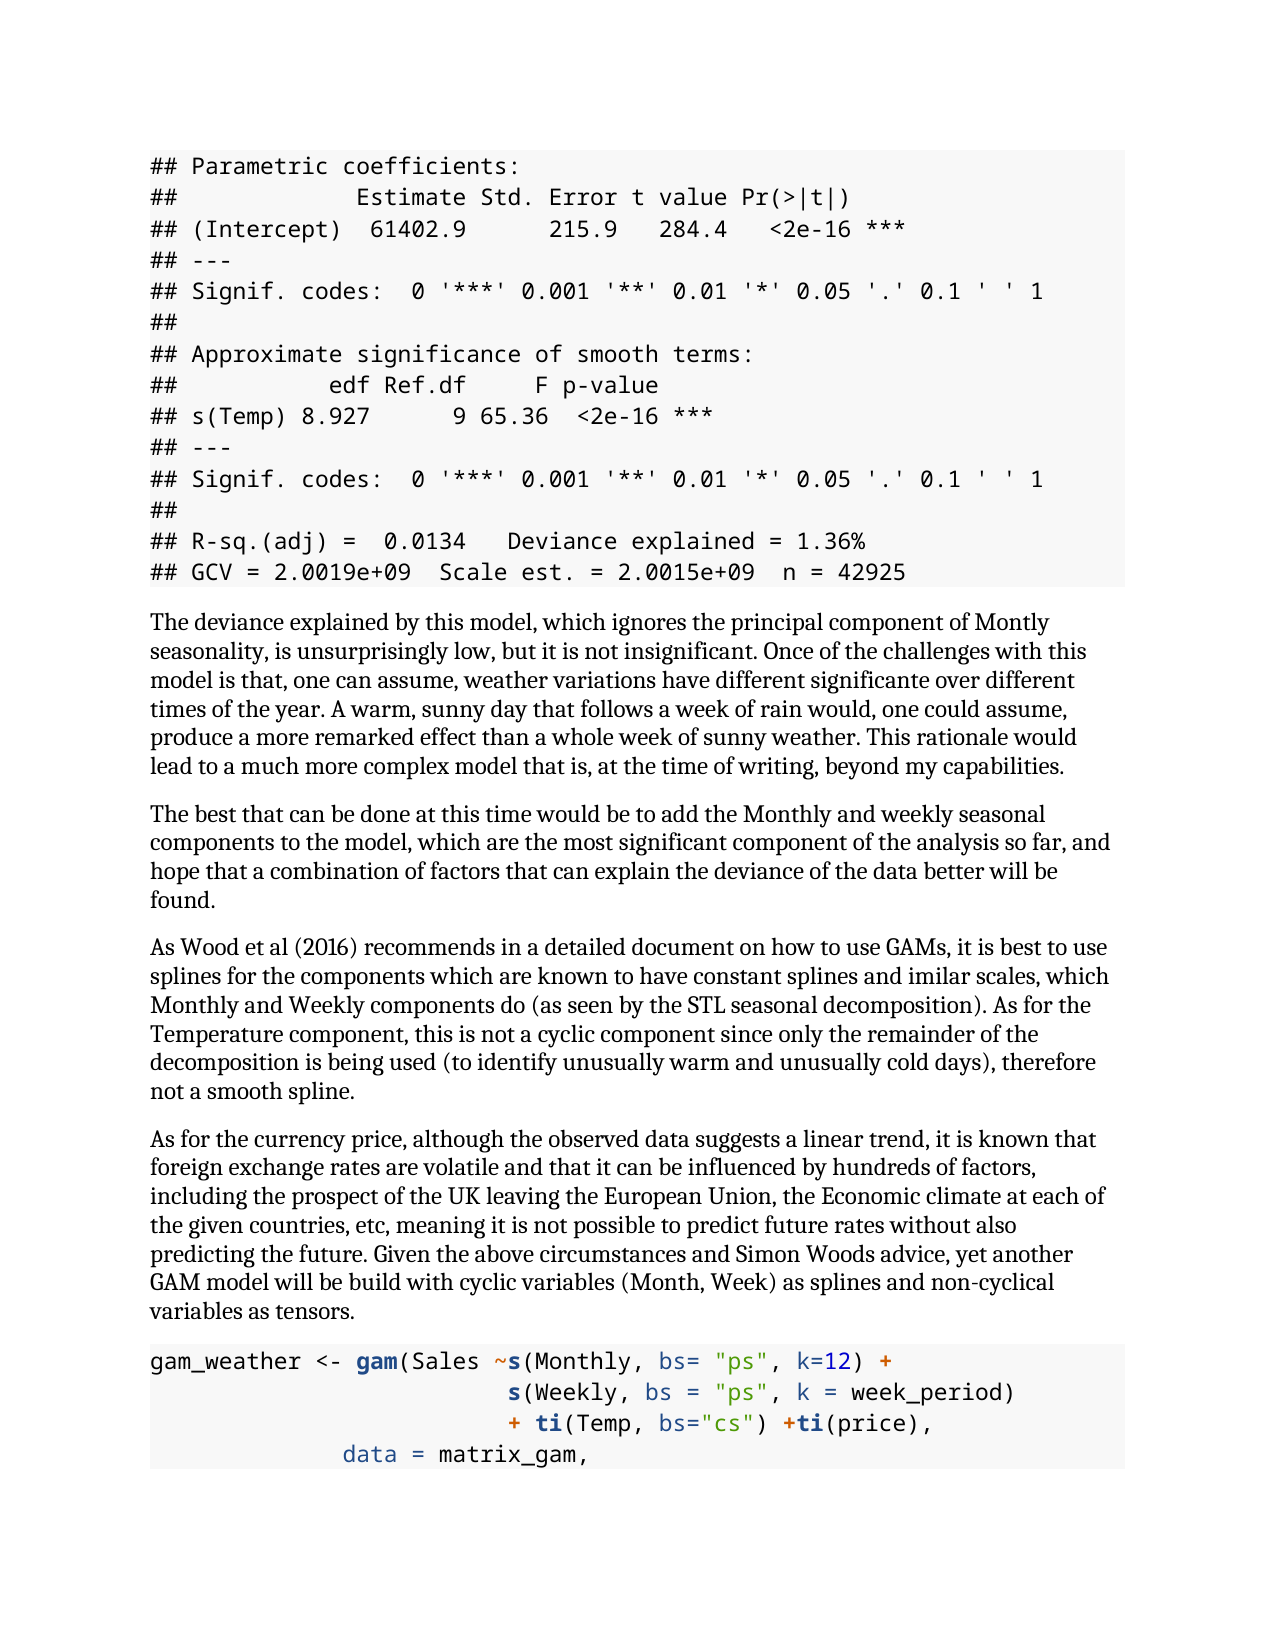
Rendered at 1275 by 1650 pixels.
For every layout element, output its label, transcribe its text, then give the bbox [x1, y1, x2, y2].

text As for the currency price, although the observed data suggests a linear trend, it is known that foreign exchange rates are volatile and that it can be influenced by hundreds of factors, including the prospect of the UK leaving the European Union, the Economic climate at each of the given countries, etc, meaning it is not possible to predict future rates without also predicting the future. Given the above circumstances and Simon Woods advice, yet another GAM model will be build with cyclic variables (Month, Week) as splines and non-cyclical variables as tensors. [150, 1124, 1125, 1326]
text The best that can be done at this time would be to add the Monthly and weekly seasonal components to the model, which are the most significant component of the analysis so far, and hope that a combination of factors that can explain the deviance of the data better will be found. [150, 799, 1125, 914]
text As Wood et al (2016) recommends in a detailed document on how to use GAMs, it is best to use splines for the components which are known to have constant splines and imilar scales, which Monthly and Weekly components do (as seen by the STL seasonal decomposition). As for the Temperature component, this is not a cyclic component since only the remainder of the decomposition is being used (to identify unusually warm and unusually cold days), therefore not a smooth spline. [150, 933, 1125, 1106]
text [150, 150, 1125, 587]
text The deviance explained by this model, which ignores the principal component of Montly seasonality, is unsurprisingly low, but it is not insignificant. Once of the challenges with this model is that, one can assume, weather variations have different significante over different times of the year. A warm, sunny day that follows a week of rain would, one could assume, produce a more remarked effect than a whole week of sunny weather. This rationale would lead to a much more complex model that is, at the time of writing, beyond my capabilities. [150, 608, 1125, 781]
